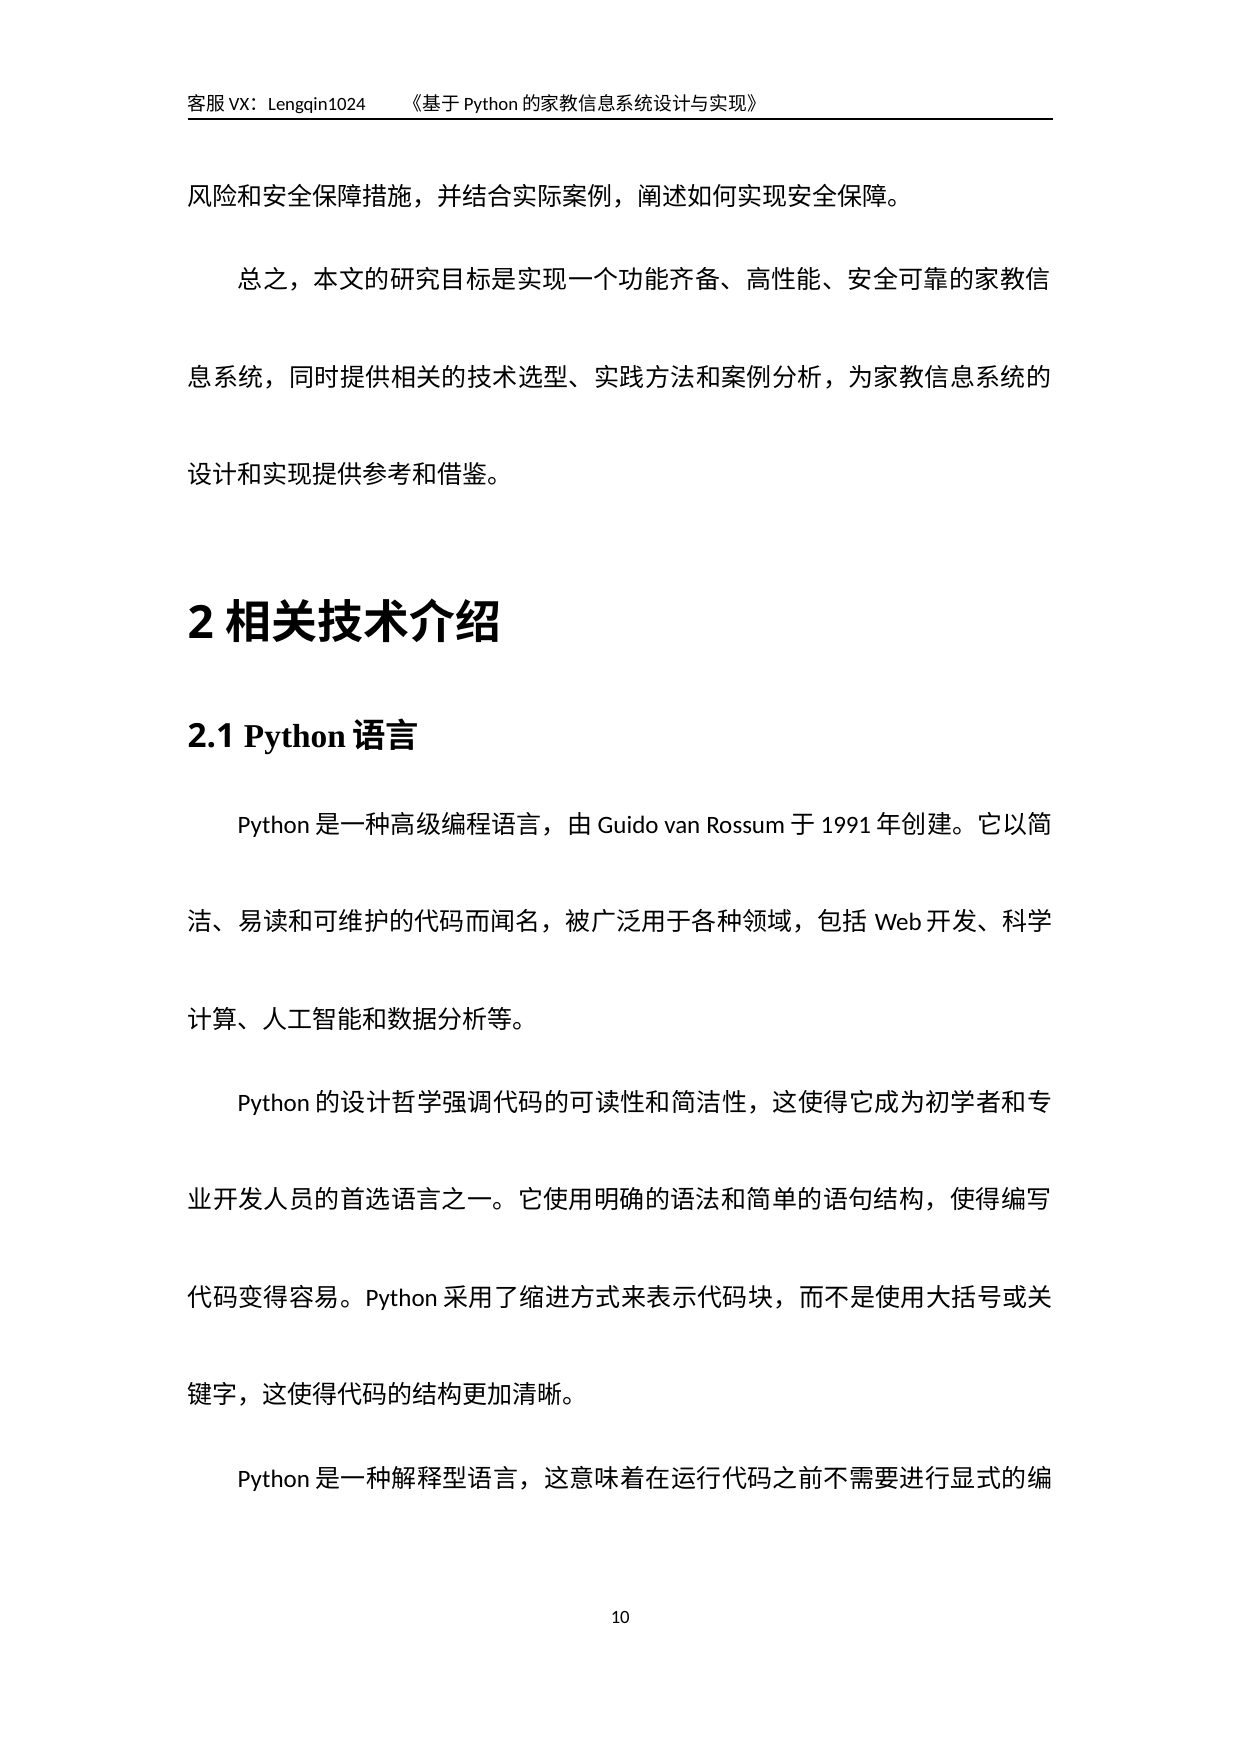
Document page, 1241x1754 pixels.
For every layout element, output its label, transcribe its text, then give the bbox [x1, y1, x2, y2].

text Python的设计哲学强调代码的可读性和简洁性，这使得它成为初学者和专业开发人员的首选语言之一。它使用明确的语法和简单的语句结构，使得编写代码变得容易。Python采用了缩进方式来表示代码块，而不是使用大括号或关键字，这使得代码的结构更加清晰。 [187, 1068, 1053, 1426]
subtitle 相关技术介绍 [187, 570, 1053, 668]
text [187, 1444, 1053, 1509]
text 总之，本文的研究目标是实现一个功能齐备、高性能、安全可靠的家教信息系统，同时提供相关的技术选型、实践方法和案例分析，为家教信息系统的设计和实现提供参考和借鉴。 [187, 245, 1053, 505]
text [187, 162, 1053, 227]
text Python是一种高级编程语言，由Guido van Rossum于1991年创建。它以简洁、易读和可维护的代码而闻名，被广泛用于各种领域，包括Web开发、科学计算、人工智能和数据分析等。 [187, 790, 1053, 1050]
subtitle Python语言 [187, 701, 1053, 766]
